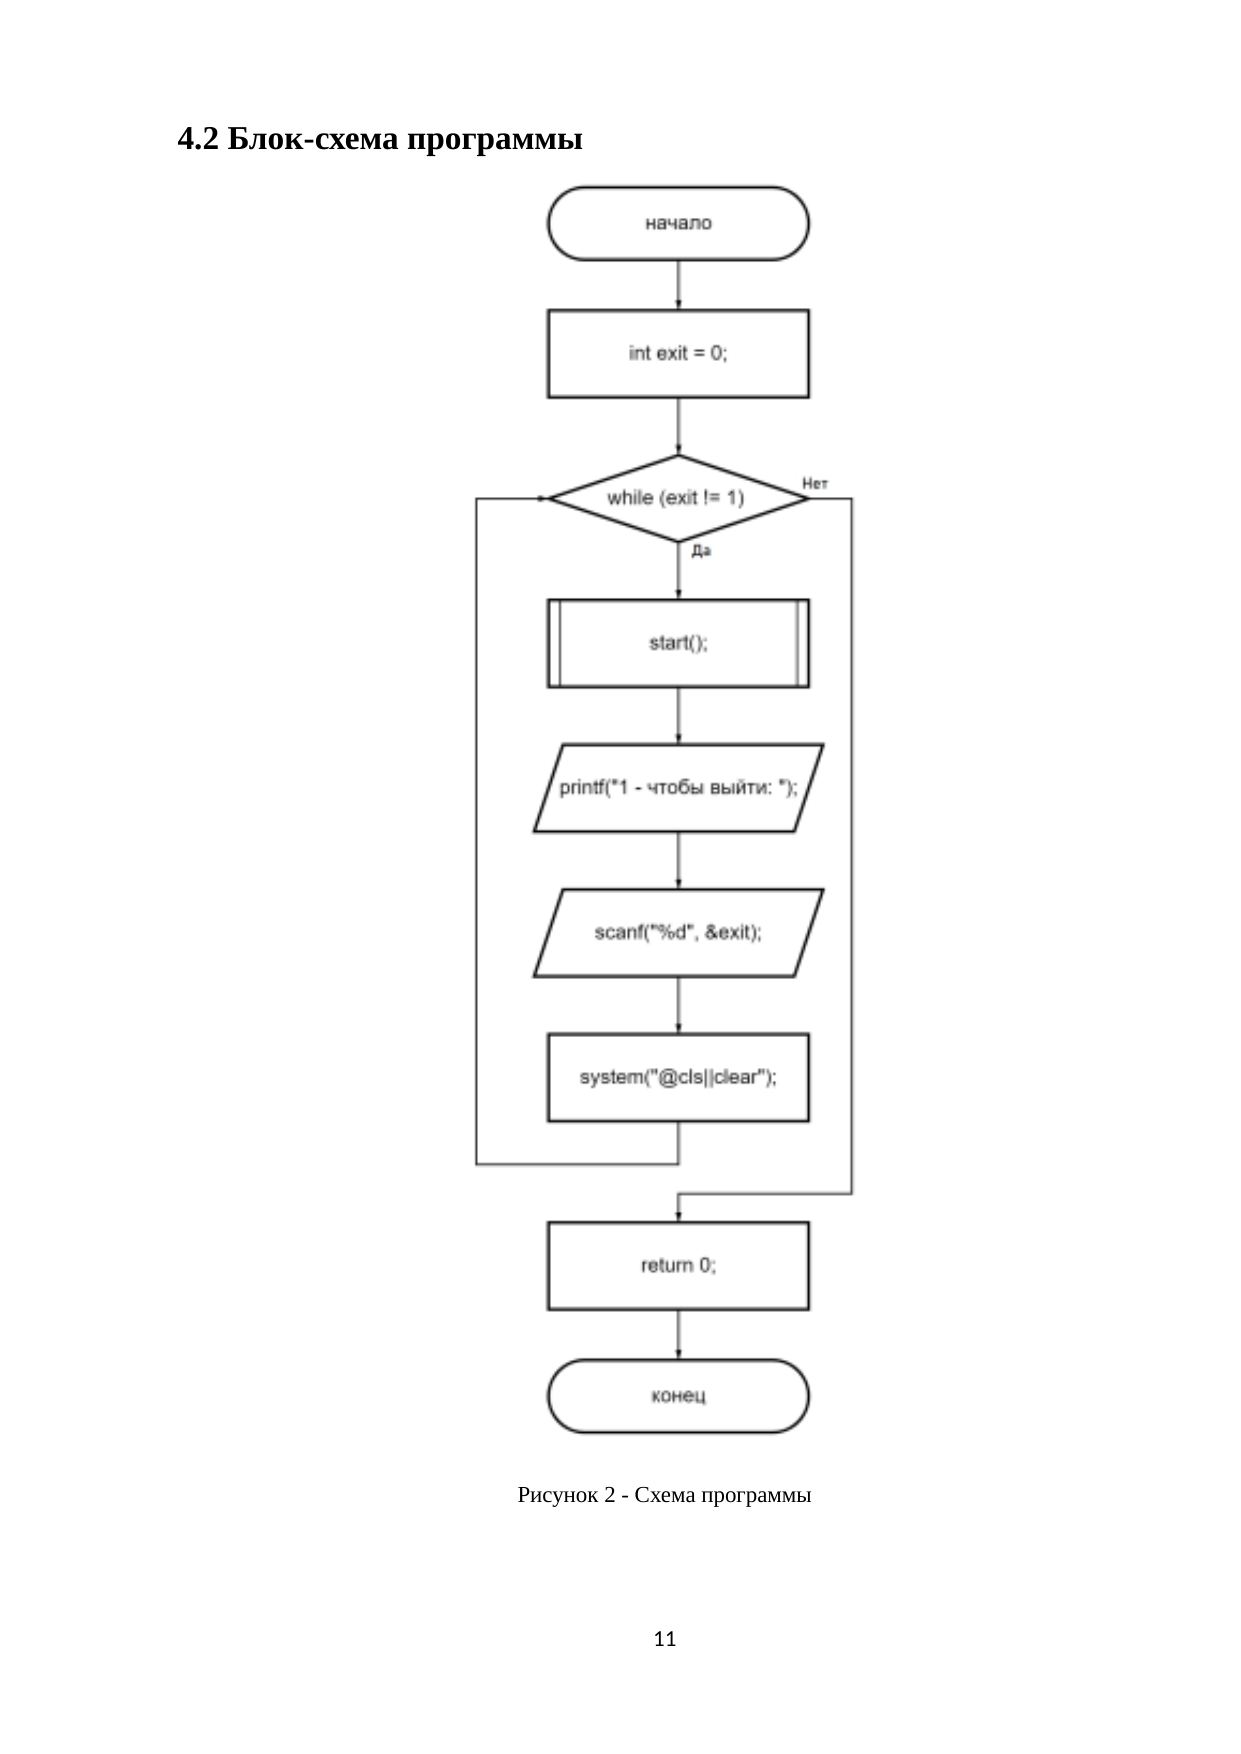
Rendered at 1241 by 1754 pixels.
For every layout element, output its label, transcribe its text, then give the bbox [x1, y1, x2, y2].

picture [448, 159, 881, 1462]
text Рисунок 2 - Схема программы [177, 1481, 1152, 1507]
subtitle 4.2 Блок-схема программы [177, 118, 1152, 156]
